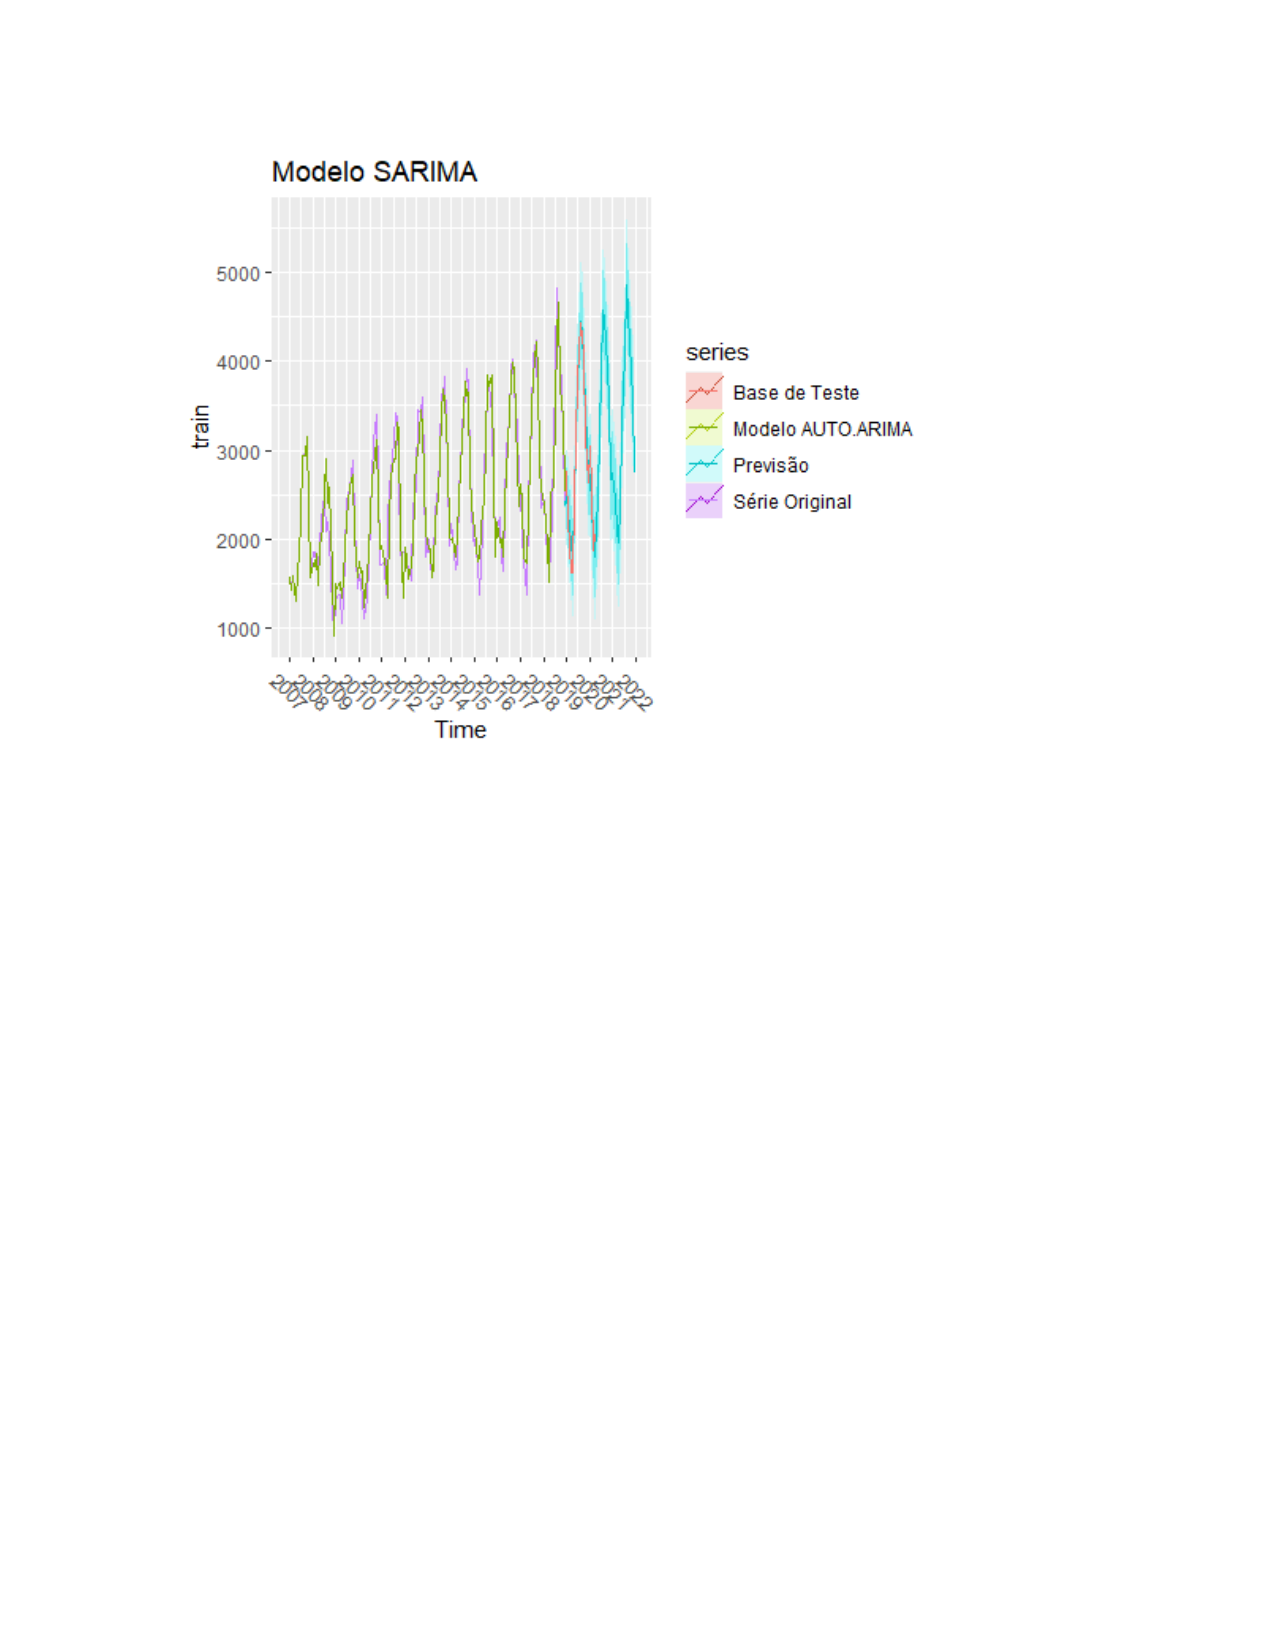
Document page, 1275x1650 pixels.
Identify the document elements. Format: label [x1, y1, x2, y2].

picture [177, 147, 935, 754]
